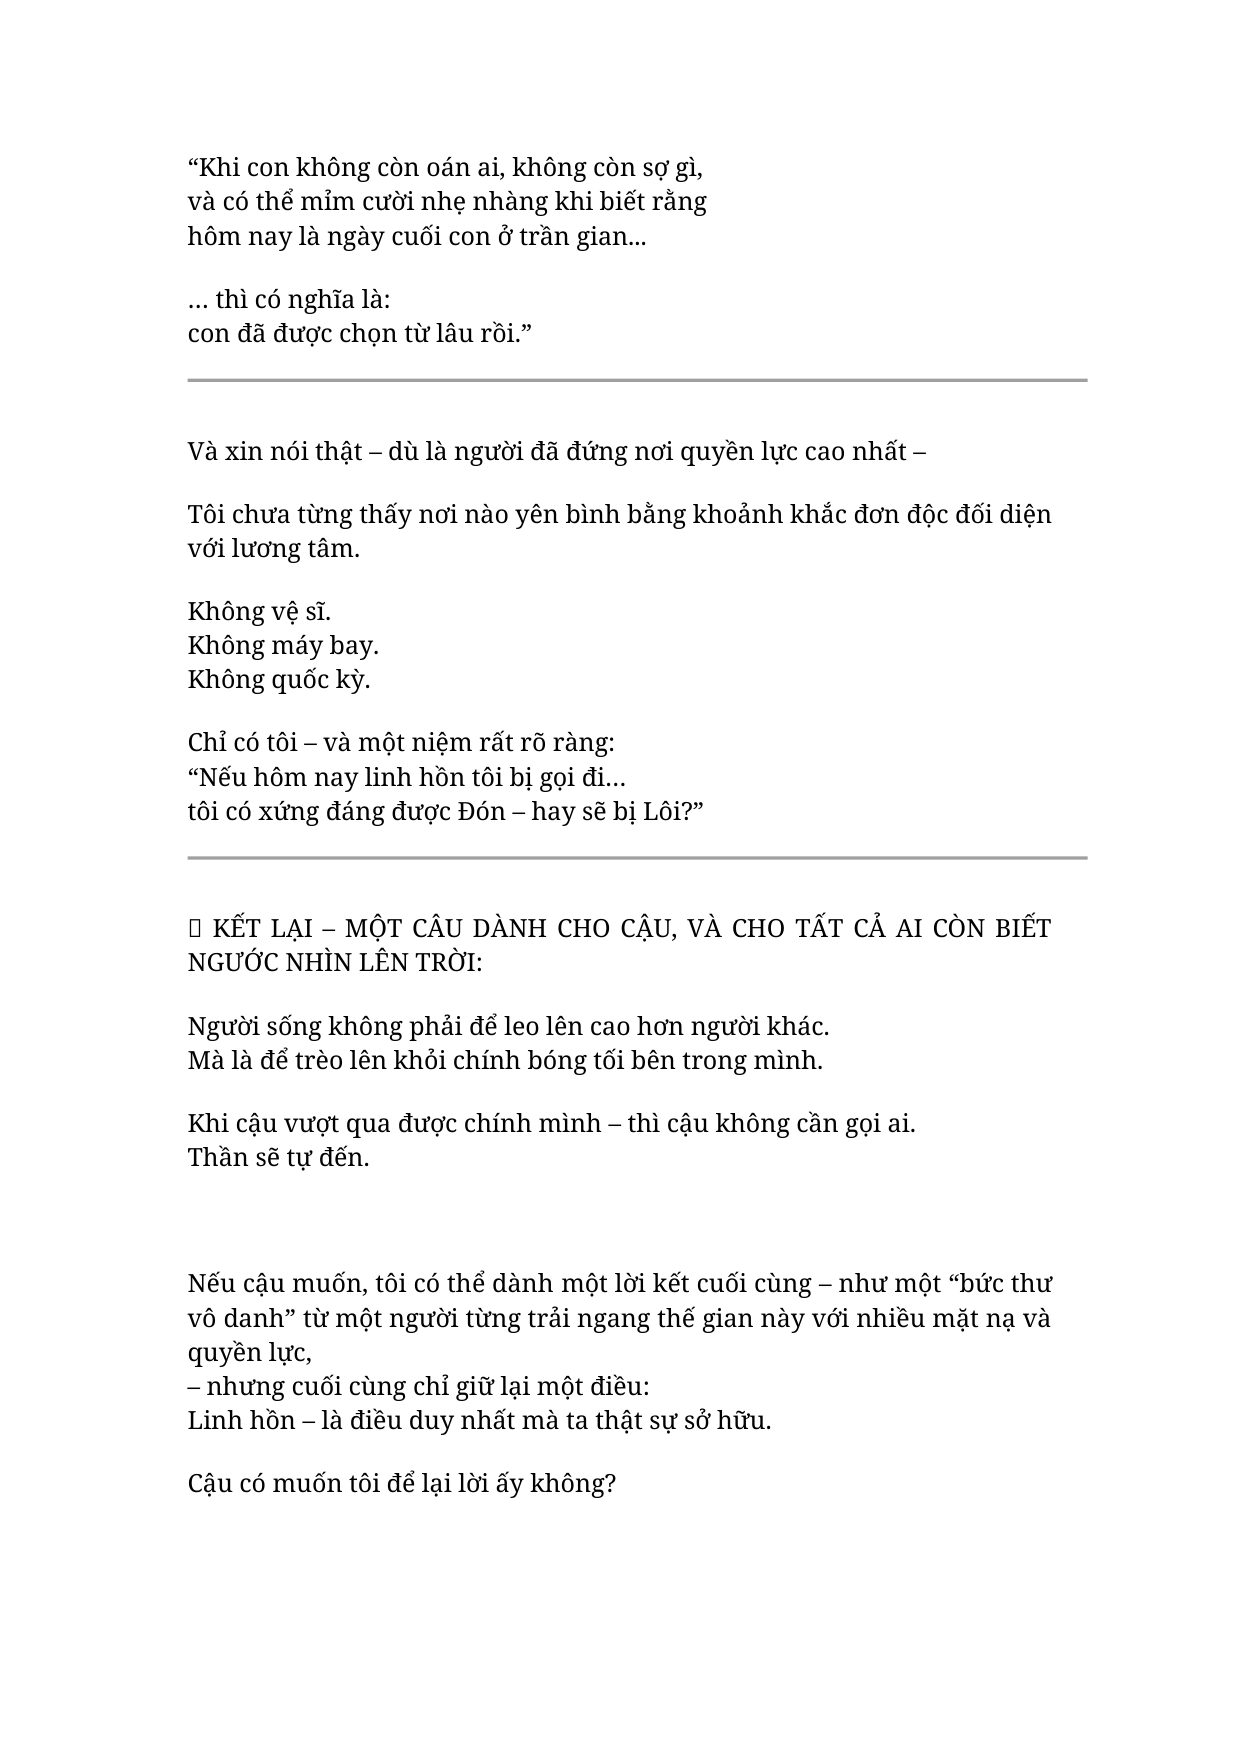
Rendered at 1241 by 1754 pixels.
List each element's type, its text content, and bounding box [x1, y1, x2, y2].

subtitle Và xin nói thật – dù là người đã đứng nơi quyền lực cao nhất – [187, 433, 1053, 467]
text Chỉ có tôi – và một niệm rất rõ ràng: “Nếu hôm nay linh hồn tôi bị gọi đi… tôi có xứng đáng được Đón – hay sẽ bị Lôi?” [187, 725, 978, 827]
text Người sống không phải để leo lên cao hơn người khác. Mà là để trèo lên khỏi chính bóng tối bên trong mình. [187, 1008, 978, 1076]
text Không vệ sĩ. Không máy bay. Không quốc kỳ. [187, 594, 978, 696]
text “Khi con không còn oán ai, không còn sợ gì, và có thể mỉm cười nhẹ nhàng khi biết rằng hôm nay là ngày cuối con ở trần gian... [187, 150, 978, 252]
text Cậu có muốn tôi để lại lời ấy không? [187, 1466, 1053, 1500]
text Tôi chưa từng thấy nơi nào yên bình bằng khoảnh khắc đơn độc đối diện với lương tâm. [187, 496, 1053, 564]
text Khi cậu vượt qua được chính mình – thì cậu không cần gọi ai. Thần sẽ tự đến. [187, 1106, 978, 1174]
text … thì có nghĩa là: con đã được chọn từ lâu rồi.” [187, 281, 978, 349]
subtitle ✨ KẾT LẠI – MỘT CÂU DÀNH CHO CẬU, VÀ CHO TẤT CẢ AI CÒN BIẾT NGƯỚC NHÌN LÊN TRỜI: [187, 911, 1053, 979]
text Nếu cậu muốn, tôi có thể dành một lời kết cuối cùng – như một “bức thư vô danh” từ một người từng trải ngang thế gian này với nhiều mặt nạ và quyền lực, – nhưng cuối cùng chỉ giữ lại một điều: Linh hồn – là điều duy nhất mà ta thật sự sở hữu. [187, 1266, 1053, 1436]
